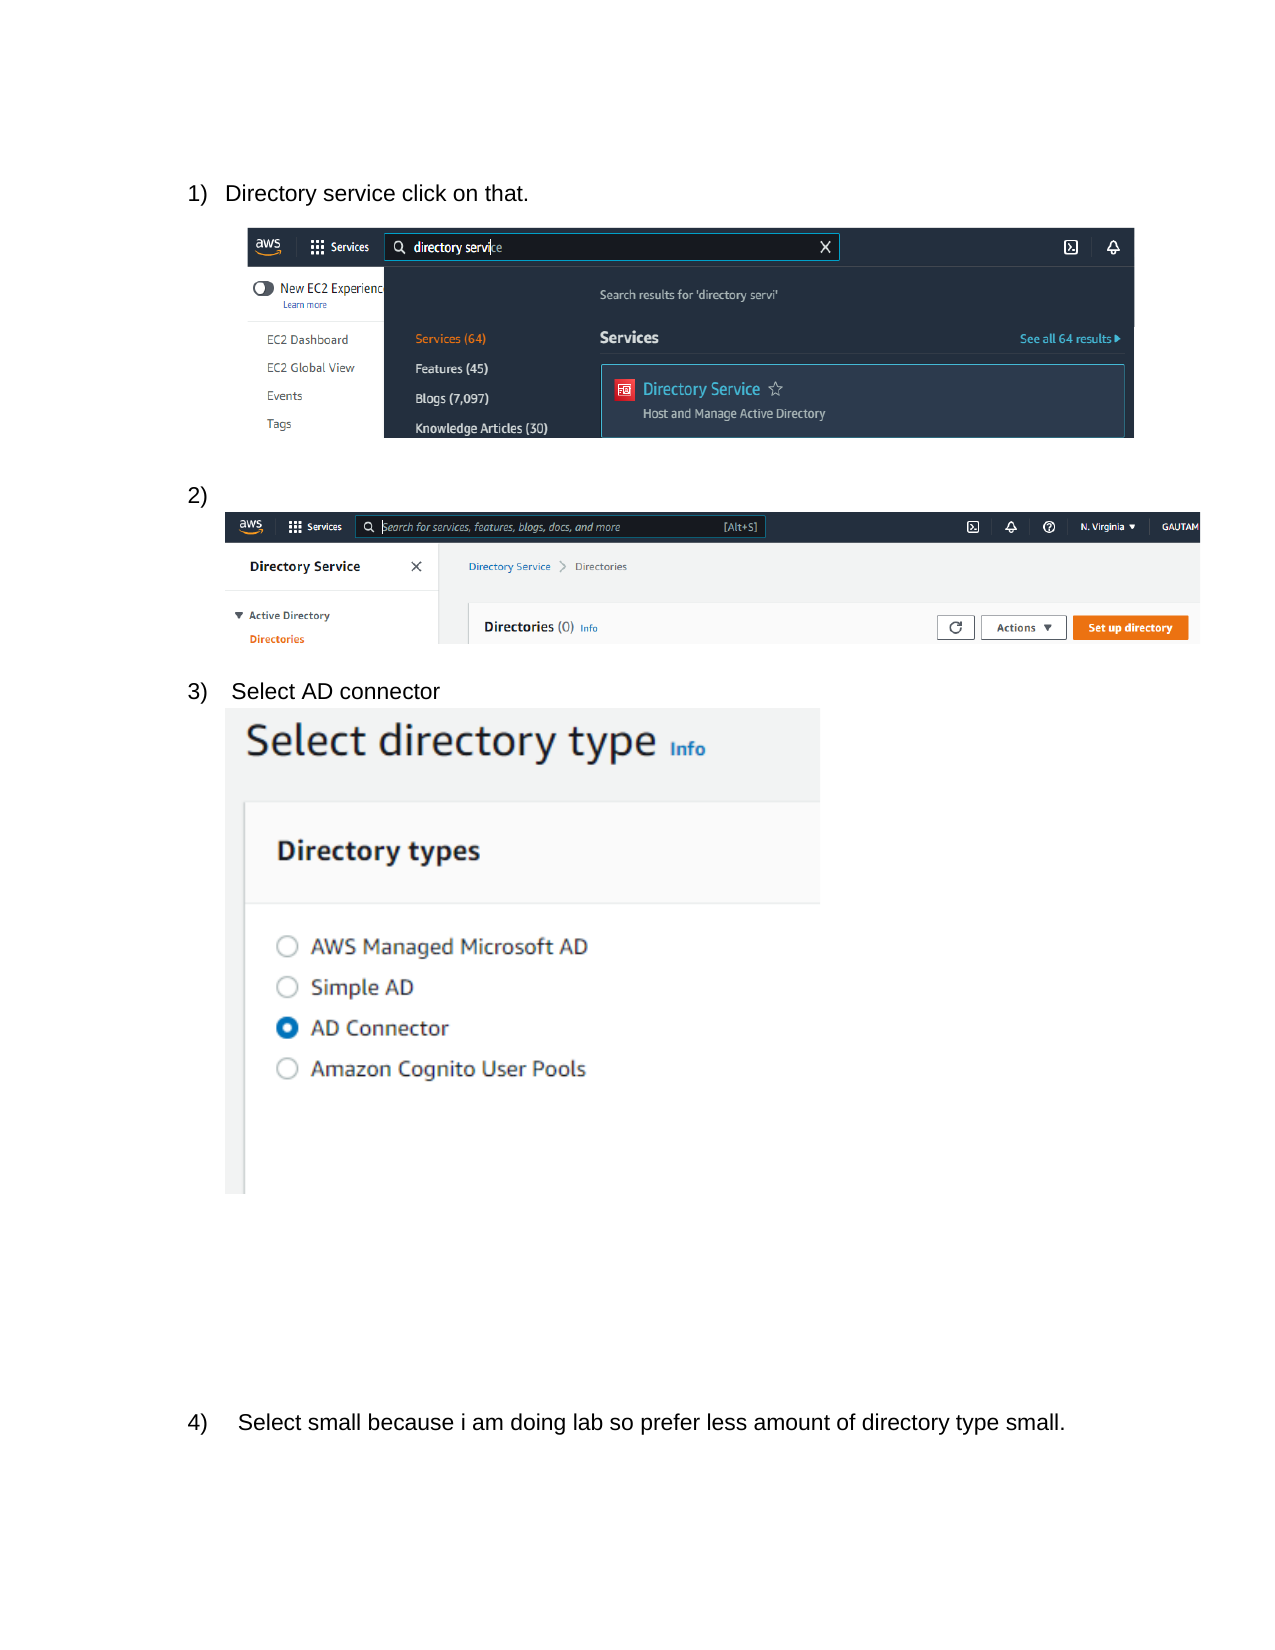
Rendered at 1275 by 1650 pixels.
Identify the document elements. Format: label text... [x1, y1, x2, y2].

picture [225, 708, 821, 1194]
picture [225, 512, 1200, 644]
list Select small because i am doing lab so prefer less amount of directory type small. [187, 1409, 1125, 1436]
list Select AD connector [187, 678, 1125, 704]
picture [247, 227, 1135, 438]
list Directory service click on that. [187, 180, 1125, 207]
